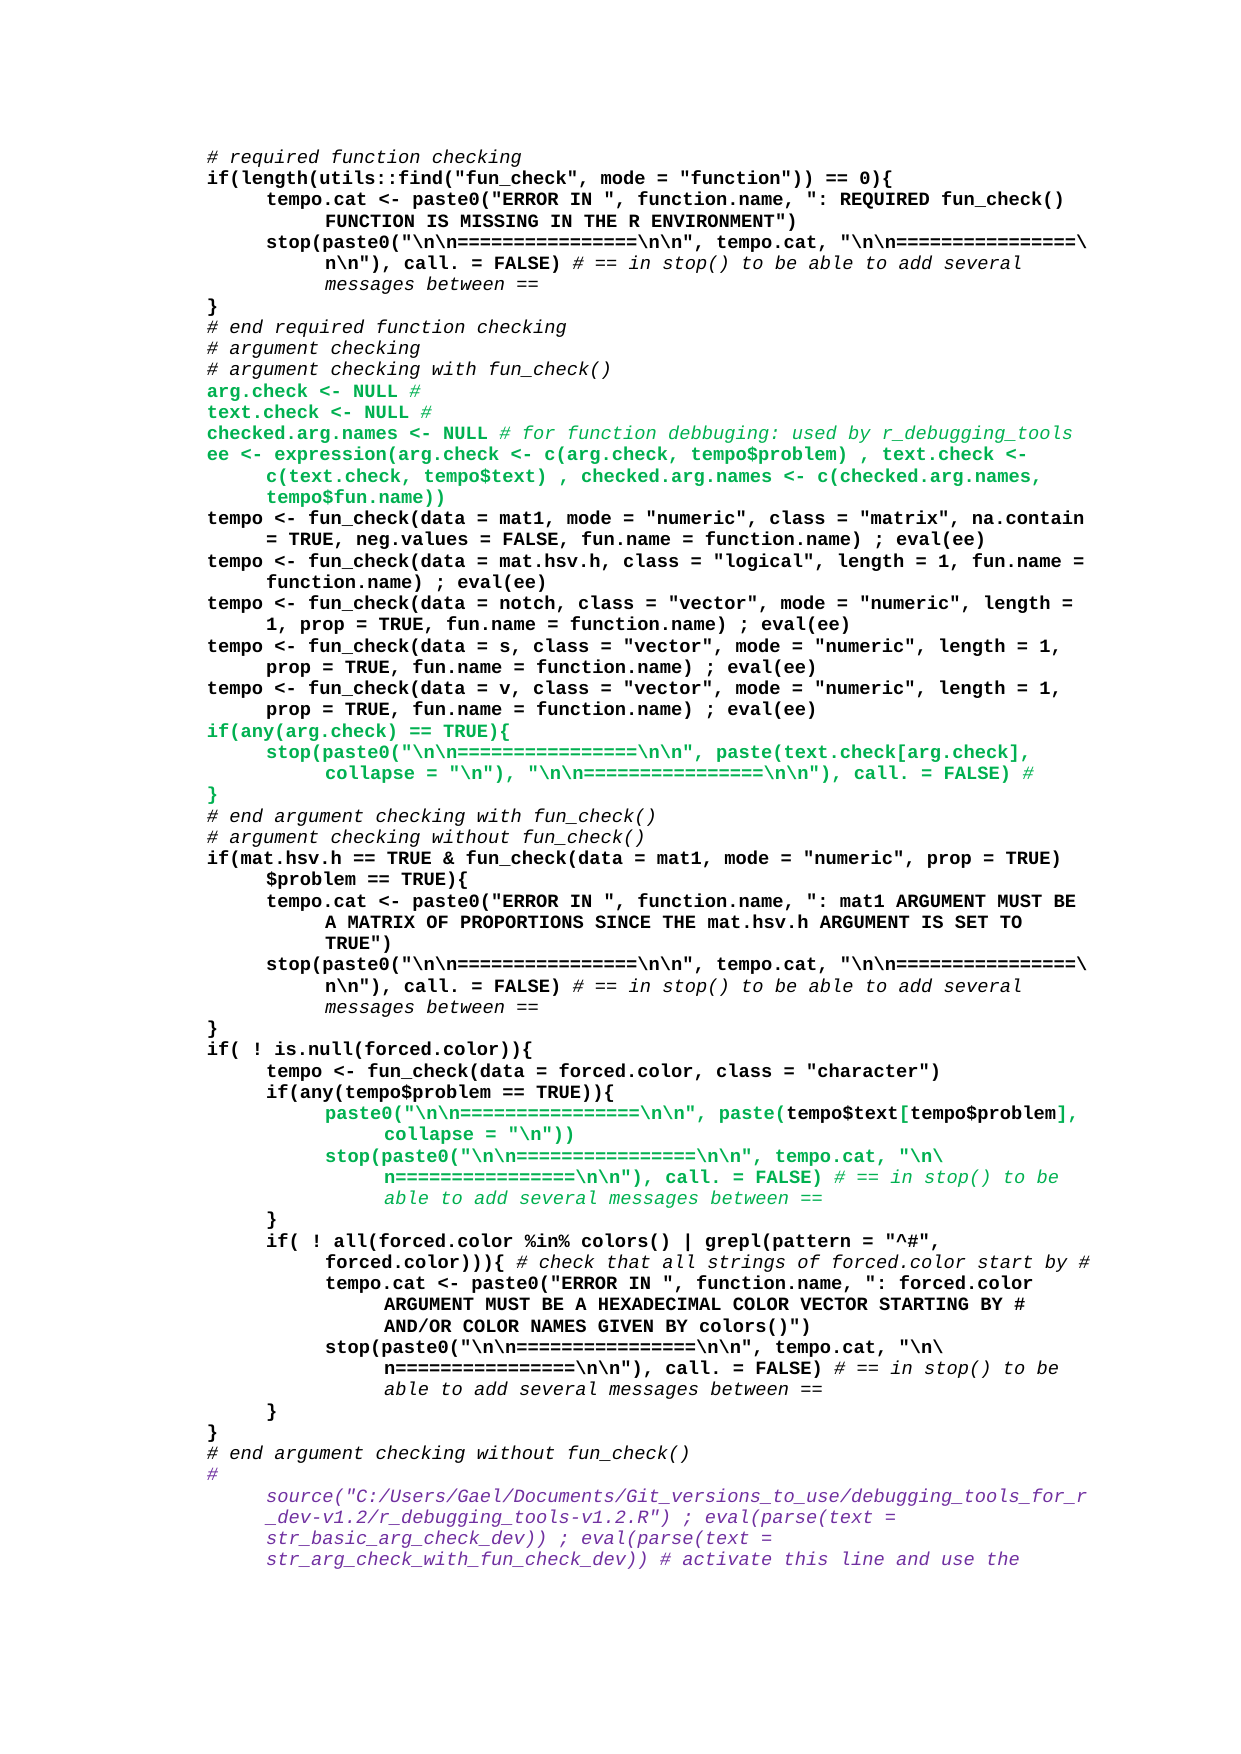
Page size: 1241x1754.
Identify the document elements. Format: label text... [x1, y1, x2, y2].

text arg.check <- NULL # [207, 381, 1093, 403]
text stop(paste0("\n\n================\n\n", paste(text.check[arg.check], collapse = "\n"), "\n\n================\n\n"), call. = FALSE) # [266, 743, 1093, 785]
text text.check <- NULL # [207, 403, 1093, 424]
text tempo <- fun_check(data = notch, class = "vector", mode = "numeric", length = 1, prop = TRUE, fun.name = function.name) ; eval(ee) [207, 594, 1093, 636]
text tempo <- fun_check(data = v, class = "vector", mode = "numeric", length = 1, prop = TRUE, fun.name = function.name) ; eval(ee) [207, 679, 1093, 721]
text # required function checking [207, 148, 1093, 169]
text # argument checking with fun_check() [207, 360, 1093, 381]
text tempo <- fun_check(data = forced.color, class = "character") [266, 1061, 1093, 1083]
text } [207, 1019, 1093, 1040]
text tempo <- fun_check(data = s, class = "vector", mode = "numeric", length = 1, prop = TRUE, fun.name = function.name) ; eval(ee) [207, 636, 1093, 679]
text if(any(tempo$problem == TRUE)){ [266, 1083, 1093, 1104]
text if(length(utils::find("fun_check", mode = "function")) == 0){ [207, 169, 1093, 190]
text # end required function checking [207, 318, 1093, 339]
text tempo.cat <- paste0("ERROR IN ", function.name, ": REQUIRED fun_check() FUNCTION IS MISSING IN THE R ENVIRONMENT") [266, 190, 1093, 233]
text if(mat.hsv.h == TRUE & fun_check(data = mat1, mode = "numeric", prop = TRUE)$problem == TRUE){ [207, 849, 1093, 891]
text checked.arg.names <- NULL # for function debbuging: used by r_debugging_tools [207, 424, 1093, 445]
text # end argument checking with fun_check() [207, 806, 1093, 828]
text } [207, 785, 1093, 806]
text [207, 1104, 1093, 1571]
text tempo <- fun_check(data = mat.hsv.h, class = "logical", length = 1, fun.name = function.name) ; eval(ee) [207, 551, 1093, 594]
text # argument checking [207, 339, 1093, 360]
text tempo <- fun_check(data = mat1, mode = "numeric", class = "matrix", na.contain = TRUE, neg.values = FALSE, fun.name = function.name) ; eval(ee) [207, 509, 1093, 551]
text } [207, 296, 1093, 318]
text if(any(arg.check) == TRUE){ [207, 721, 1093, 743]
text # argument checking without fun_check() [207, 828, 1093, 849]
text if( ! is.null(forced.color)){ [207, 1040, 1093, 1061]
text tempo.cat <- paste0("ERROR IN ", function.name, ": mat1 ARGUMENT MUST BE A MATRIX OF PROPORTIONS SINCE THE mat.hsv.h ARGUMENT IS SET TO TRUE") [266, 891, 1093, 955]
